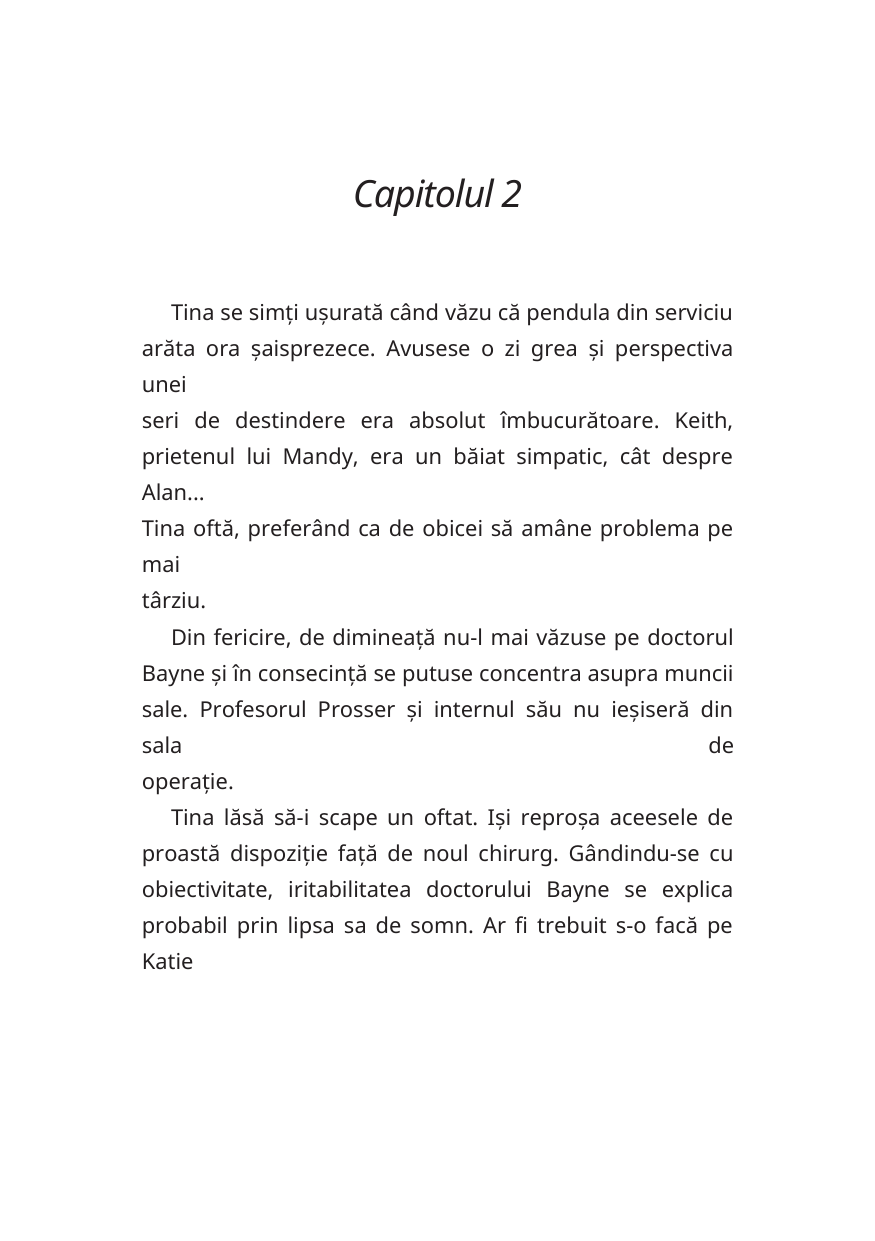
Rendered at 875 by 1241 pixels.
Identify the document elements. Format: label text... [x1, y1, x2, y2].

text Tina lăsă să-i scape un oftat. Işi reproşa aceesele de proastă dispoziţie faţă de noul chirurg. Gândindu-se cu obiectivitate, iritabilitatea doctorului Bayne se explica probabil prin lipsa sa de somn. Ar fi trebuit s-o facă pe Katie [142, 796, 734, 977]
text Tina se simţi uşurată când văzu că pendula din serviciu arăta ora şaisprezece. Avusese o zi grea şi perspectiva unei seri de destindere era absolut îmbucurătoare. Keith, prietenul lui Mandy, era un băiat simpatic, cât despre Alan... Tina oftă, preferând ca de obicei să amâne problema pe mai târziu. [142, 292, 734, 616]
subtitle Capitolul 2 [142, 177, 734, 215]
text Din fericire, de dimineaţă nu-l mai văzuse pe doctorul Bayne şi în consecinţă se putuse concentra asupra muncii sale. Profesorul Prosser şi internul său nu ieşiseră din sala de operaţie. [142, 616, 734, 796]
